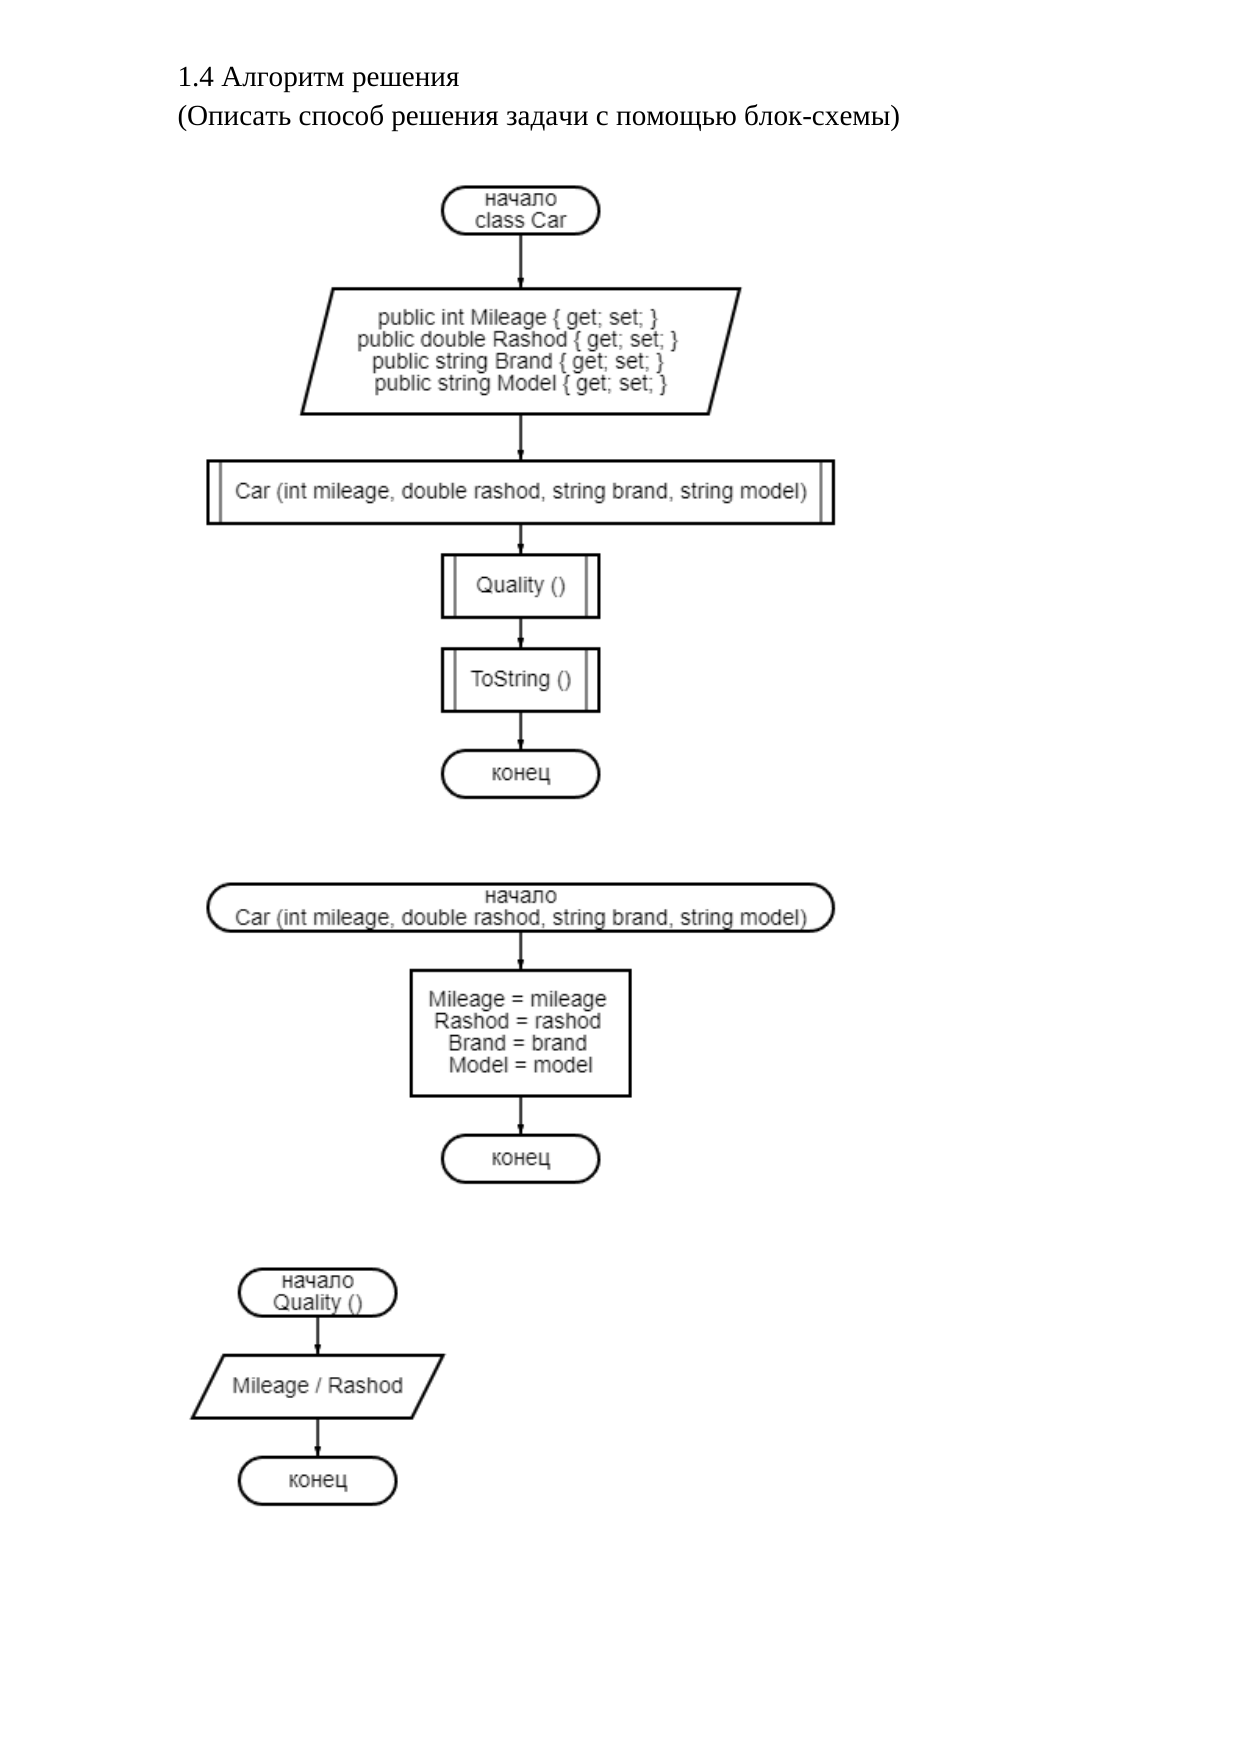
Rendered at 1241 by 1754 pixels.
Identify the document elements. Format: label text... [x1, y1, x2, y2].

text (Описать способ решения задачи с помощью блок-схемы) [177, 98, 1152, 131]
picture [177, 157, 865, 829]
subtitle 1.4 Алгоритм решения [177, 59, 1152, 93]
picture [177, 853, 865, 1214]
picture [177, 1238, 459, 1536]
